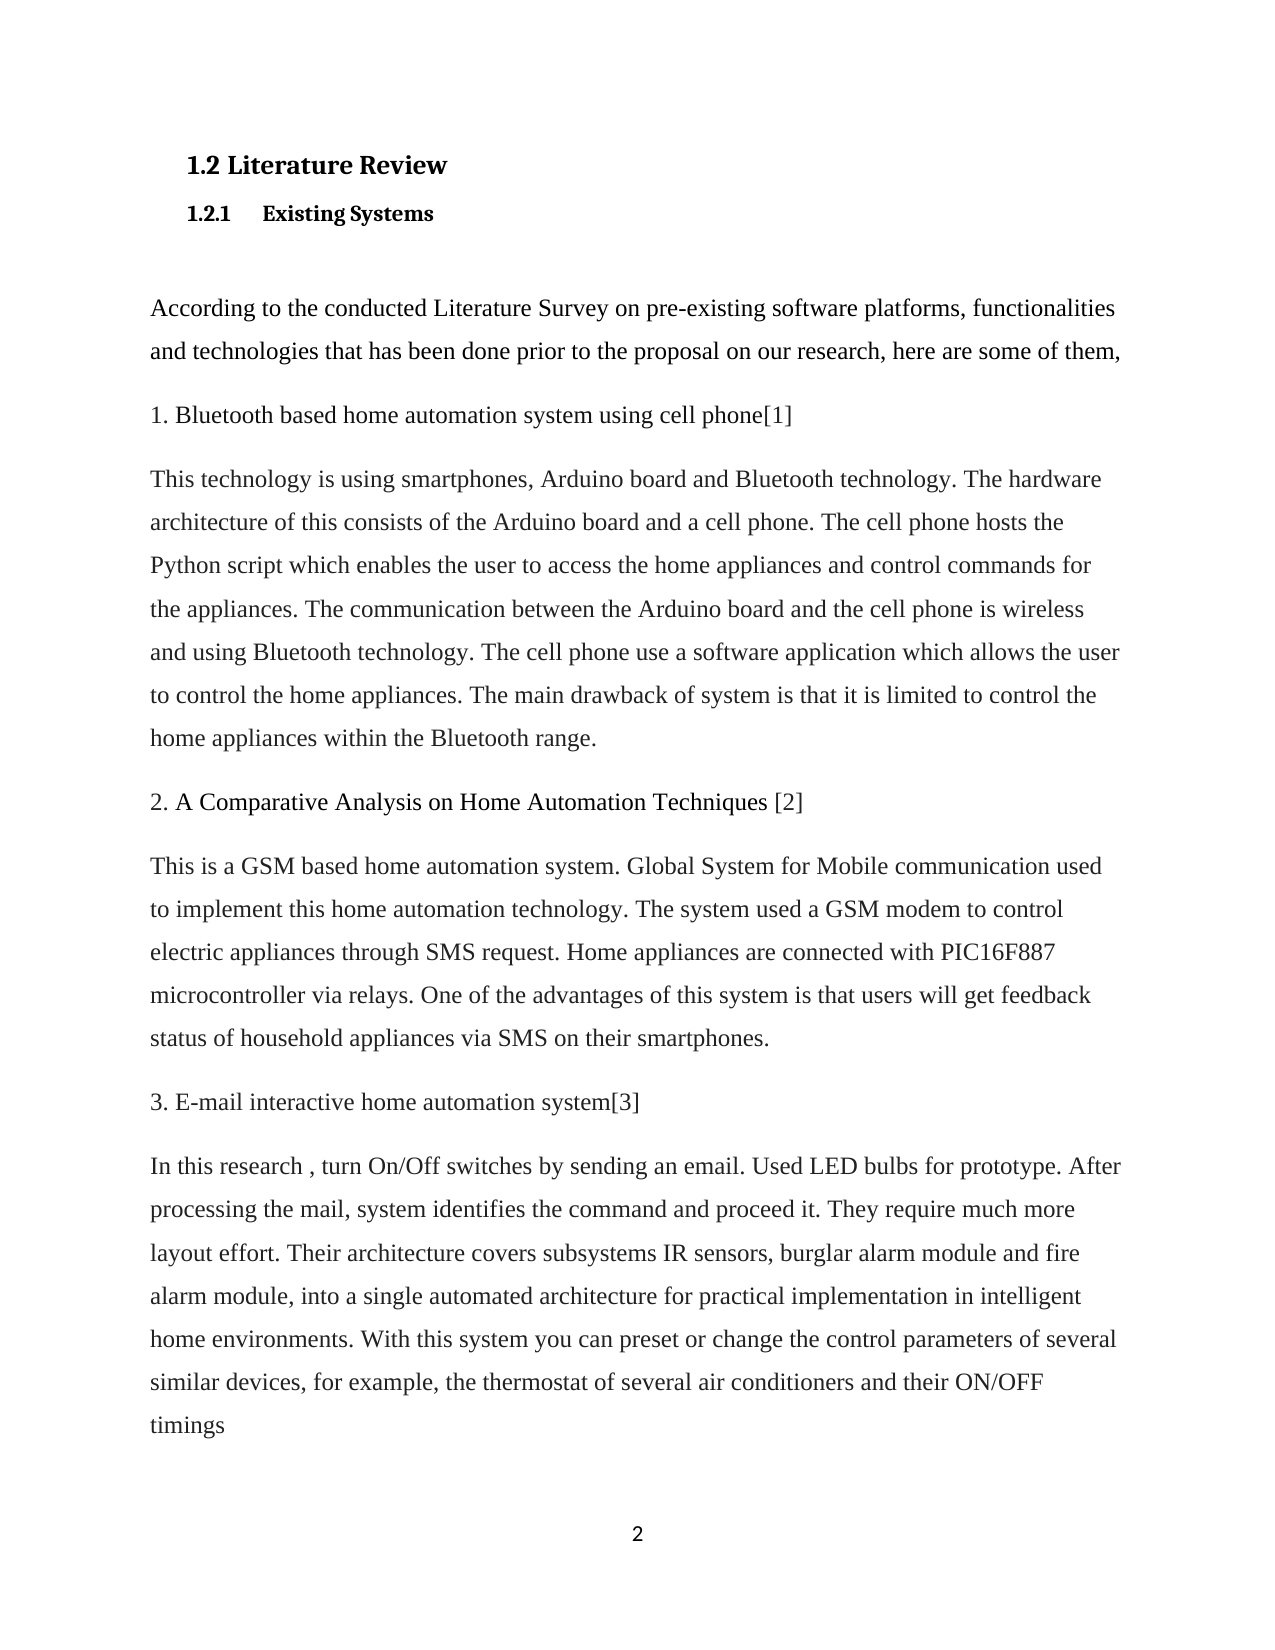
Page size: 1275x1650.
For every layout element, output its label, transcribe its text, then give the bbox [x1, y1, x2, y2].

text 2. A Comparative Analysis on Home Automation Techniques [2] [150, 787, 1125, 816]
text This technology is using smartphones, Arduino board and Bluetooth technology. The hardware architecture of this consists of the Arduino board and a cell phone. The cell phone hosts the Python script which enables the user to access the home appliances and control commands for the appliances. The communication between the Arduino board and the cell phone is wireless and using Bluetooth technology. The cell phone use a software application which allows the user to control the home appliances. The main drawback of system is that it is limited to control the home appliances within the Bluetooth range. [150, 464, 1125, 752]
subtitle Existing Systems [187, 201, 1125, 227]
text 3. E-mail interactive home automation system[3] [150, 1087, 1125, 1116]
subtitle Literature Review [187, 150, 1125, 181]
text According to the conducted Literature Survey on pre-existing software platforms, functionalities and technologies that has been done prior to the proposal on our research, here are some of them, [150, 293, 1125, 365]
text This is a GSM based home automation system. Global System for Mobile communication used to implement this home automation technology. The system used a GSM modem to control electric appliances through SMS request. Home appliances are connected with PIC16F887 microcontroller via relays. One of the advantages of this system is that users will get feedback status of household appliances via SMS on their smartphones. [150, 851, 1125, 1052]
text 1. Bluetooth based home automation system using cell phone[1] [150, 400, 1125, 429]
text In this research , turn On/Off switches by sending an email. Used LED bulbs for prototype. After processing the mail, system identifies the command and proceed it. They require much more layout effort. Their architecture covers subsystems IR sensors, burglar alarm module and fire alarm module, into a single automated architecture for practical implementation in intelligent home environments. With this system you can preset or change the control parameters of several similar devices, for example, the thermostat of several air conditioners and their ON/OFF timings [150, 1151, 1125, 1439]
